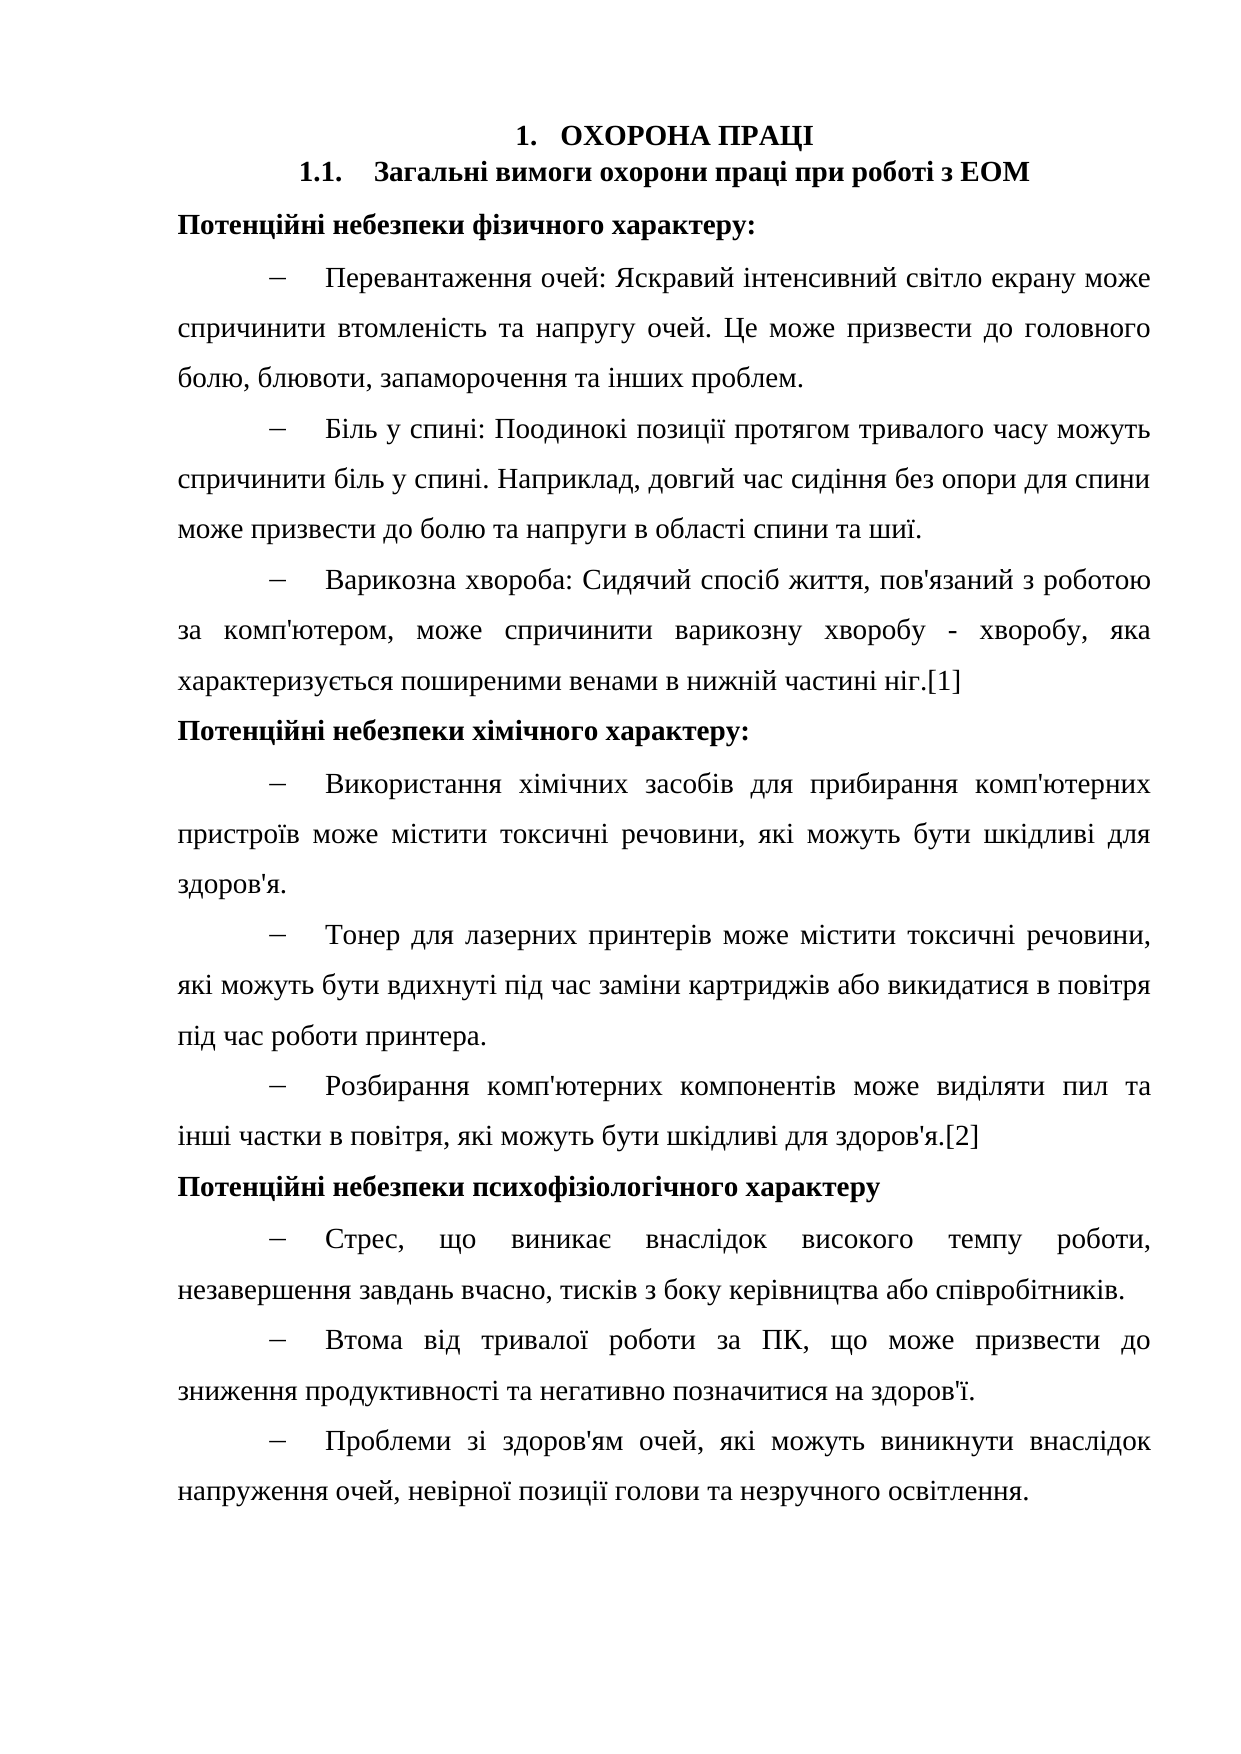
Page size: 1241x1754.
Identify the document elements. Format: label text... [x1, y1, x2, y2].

list Проблеми зі здоров'ям очей, які можуть виникнути внаслідок напруження очей, невірної позиції голови та незручного освітлення. [177, 1423, 1152, 1507]
list Використання хімічних засобів для прибирання комп'ютерних пристроїв може містити токсичні речовини, які можуть бути шкідливі для здоров'я. [177, 766, 1152, 900]
text Потенційні небезпеки психофізіологічного характеру [177, 1169, 1152, 1202]
list ОХОРОНА ПРАЦІ [177, 118, 1152, 152]
list Біль у спині: Поодинокі позиції протягом тривалого часу можуть спричинити біль у спині. Наприклад, довгий час сидіння без опори для спини може призвести до болю та напруги в області спини та шиї. [177, 411, 1152, 545]
text Потенційні небезпеки фізичного характеру: [177, 207, 1152, 241]
list Тонер для лазерних принтерів може містити токсичні речовини, які можуть бути вдихнуті під час заміни картриджів або викидатися в повітря під час роботи принтера. [177, 917, 1152, 1051]
list Перевантаження очей: Яскравий інтенсивний світло екрану може спричинити втомленість та напругу очей. Це може призвести до головного болю, блювоти, запаморочення та інших проблем. [177, 260, 1152, 394]
text Потенційні небезпеки хімічного характеру: [177, 713, 1152, 747]
list Варикозна хвороба: Сидячий спосіб життя, пов'язаний з роботою за комп'ютером, може спричинити варикозну хворобу - хворобу, яка характеризується поширеними венами в нижній частині ніг.[1] [177, 562, 1152, 696]
list Загальні вимоги охорони праці при роботі з ЕОМ [177, 154, 1152, 188]
list Розбирання комп'ютерних компонентів може виділяти пил та інші частки в повітря, які можуть бути шкідливі для здоров'я.[2] [177, 1068, 1152, 1152]
list Стрес, що виникає внаслідок високого темпу роботи, незавершення завдань вчасно, тисків з боку керівництва або співробітників. [177, 1221, 1152, 1305]
list Втома від тривалої роботи за ПК, що може призвести до зниження продуктивності та негативно позначитися на здоров'ї. [177, 1322, 1152, 1406]
